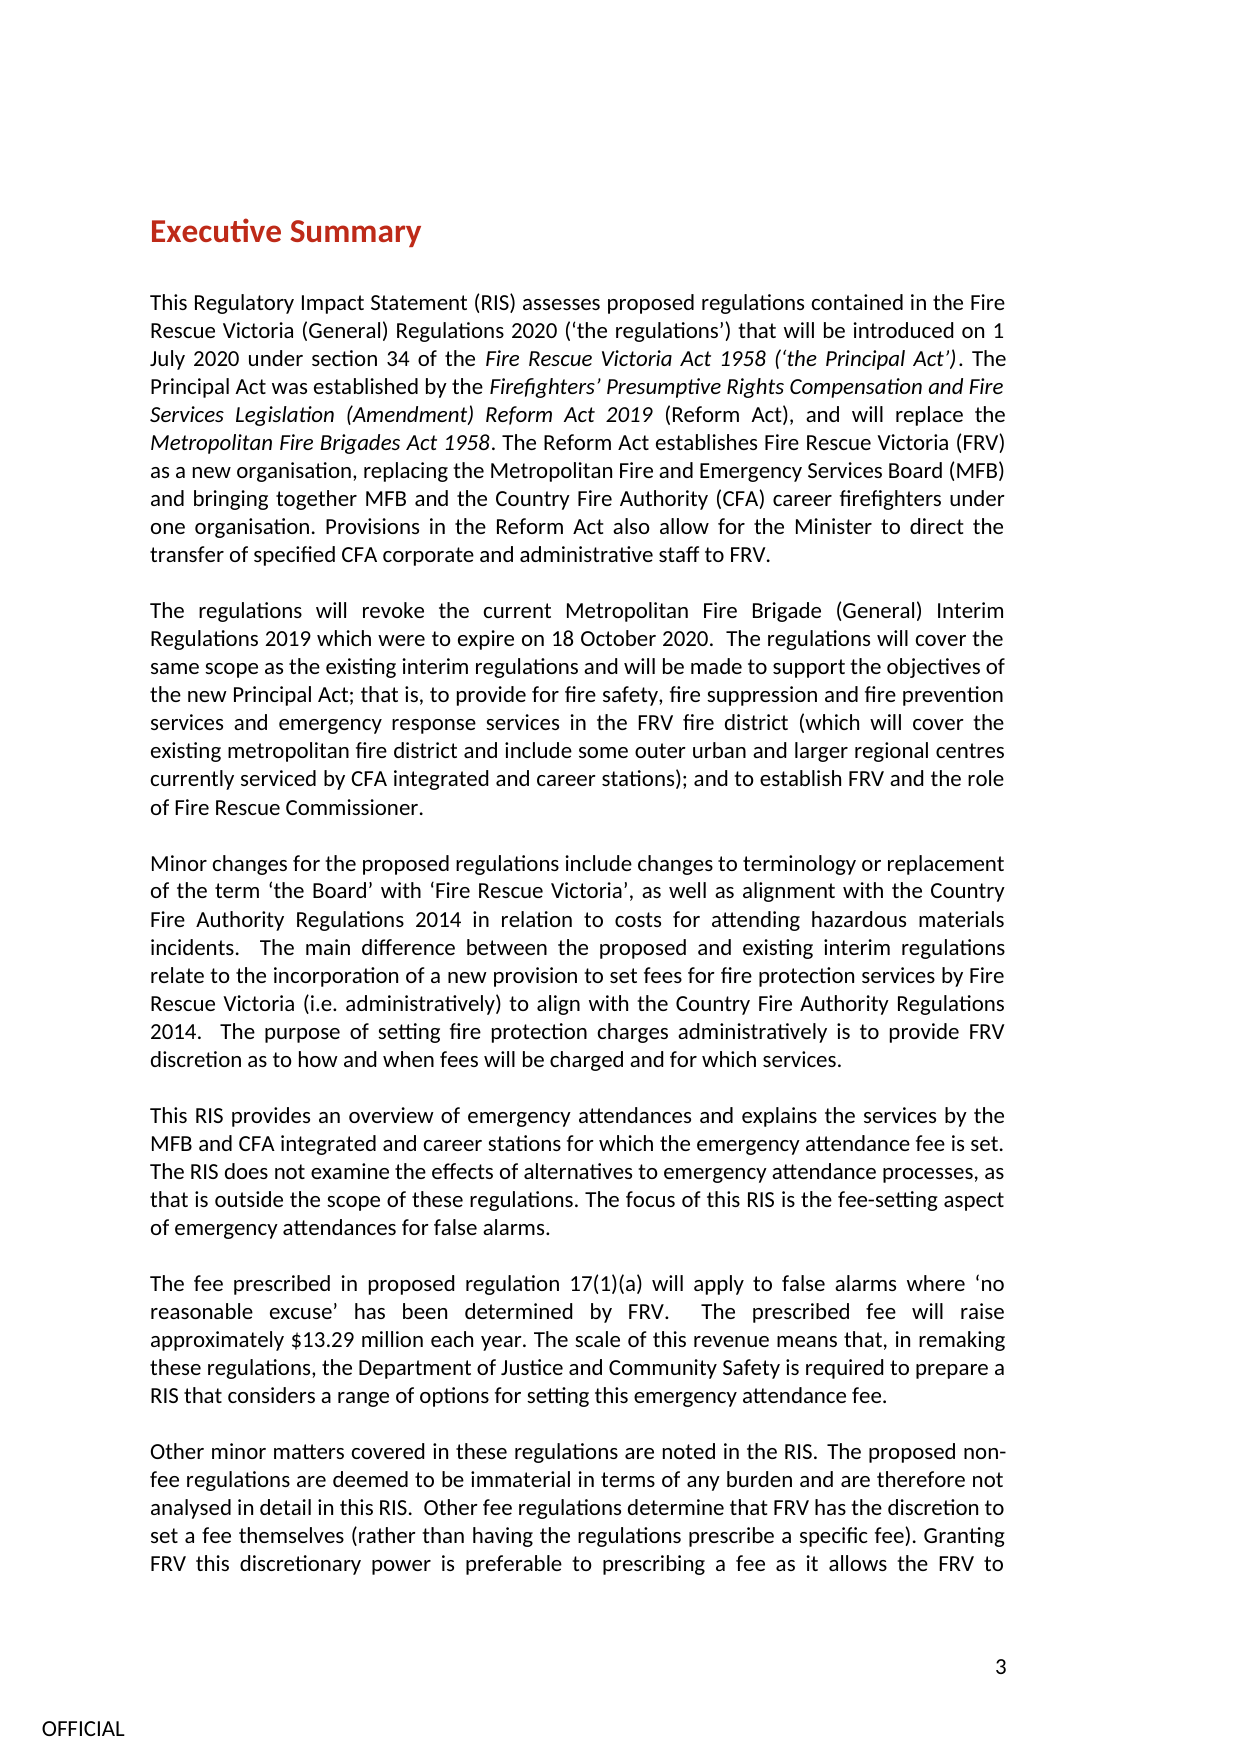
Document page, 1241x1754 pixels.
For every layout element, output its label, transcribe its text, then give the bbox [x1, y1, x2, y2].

text This RIS provides an overview of emergency attendances and explains the services by the MFB and CFA integrated and career stations for which the emergency attendance fee is set. The RIS does not examine the effects of alternatives to emergency attendance processes, as that is outside the scope of these regulations. The focus of this RIS is the fee-setting aspect of emergency attendances for false alarms. [150, 1101, 1006, 1241]
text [150, 1437, 1006, 1577]
subtitle Executive Summary [150, 210, 1006, 251]
text Minor changes for the proposed regulations include changes to terminology or replacement of the term ‘the Board’ with ‘Fire Rescue Victoria’, as well as alignment with the Country Fire Authority Regulations 2014 in relation to costs for attending hazardous materials incidents. The main difference between the proposed and existing interim regulations relate to the incorporation of a new provision to set fees for fire protection services by Fire Rescue Victoria (i.e. administratively) to align with the Country Fire Authority Regulations 2014. The purpose of setting fire protection charges administratively is to provide FRV discretion as to how and when fees will be charged and for which services. [150, 849, 1006, 1073]
text The fee prescribed in proposed regulation 17(1)(a) will apply to false alarms where ‘no reasonable excuse’ has been determined by FRV. The prescribed fee will raise approximately $13.29 million each year. The scale of this revenue means that, in remaking these regulations, the Department of Justice and Community Safety is required to prepare a RIS that considers a range of options for setting this emergency attendance fee. [150, 1269, 1006, 1409]
text This Regulatory Impact Statement (RIS) assesses proposed regulations contained in the Fire Rescue Victoria (General) Regulations 2020 (‘the regulations’) that will be introduced on 1 July 2020 under section 34 of the Fire Rescue Victoria Act 1958 (‘the Principal Act’). The Principal Act was established by the Firefighters’ Presumptive Rights Compensation and Fire Services Legislation (Amendment) Reform Act 2019 (Reform Act), and will replace the Metropolitan Fire Brigades Act 1958. The Reform Act establishes Fire Rescue Victoria (FRV) as a new organisation, replacing the Metropolitan Fire and Emergency Services Board (MFB) and bringing together MFB and the Country Fire Authority (CFA) career firefighters under one organisation. Provisions in the Reform Act also allow for the Minister to direct the transfer of specified CFA corporate and administrative staff to FRV. [150, 288, 1006, 568]
text The regulations will revoke the current Metropolitan Fire Brigade (General) Interim Regulations 2019 which were to expire on 18 October 2020. The regulations will cover the same scope as the existing interim regulations and will be made to support the objectives of the new Principal Act; that is, to provide for fire safety, fire suppression and fire prevention services and emergency response services in the FRV fire district (which will cover the existing metropolitan fire district and include some outer urban and larger regional centres currently serviced by CFA integrated and career stations); and to establish FRV and the role of Fire Rescue Commissioner. [150, 596, 1006, 821]
